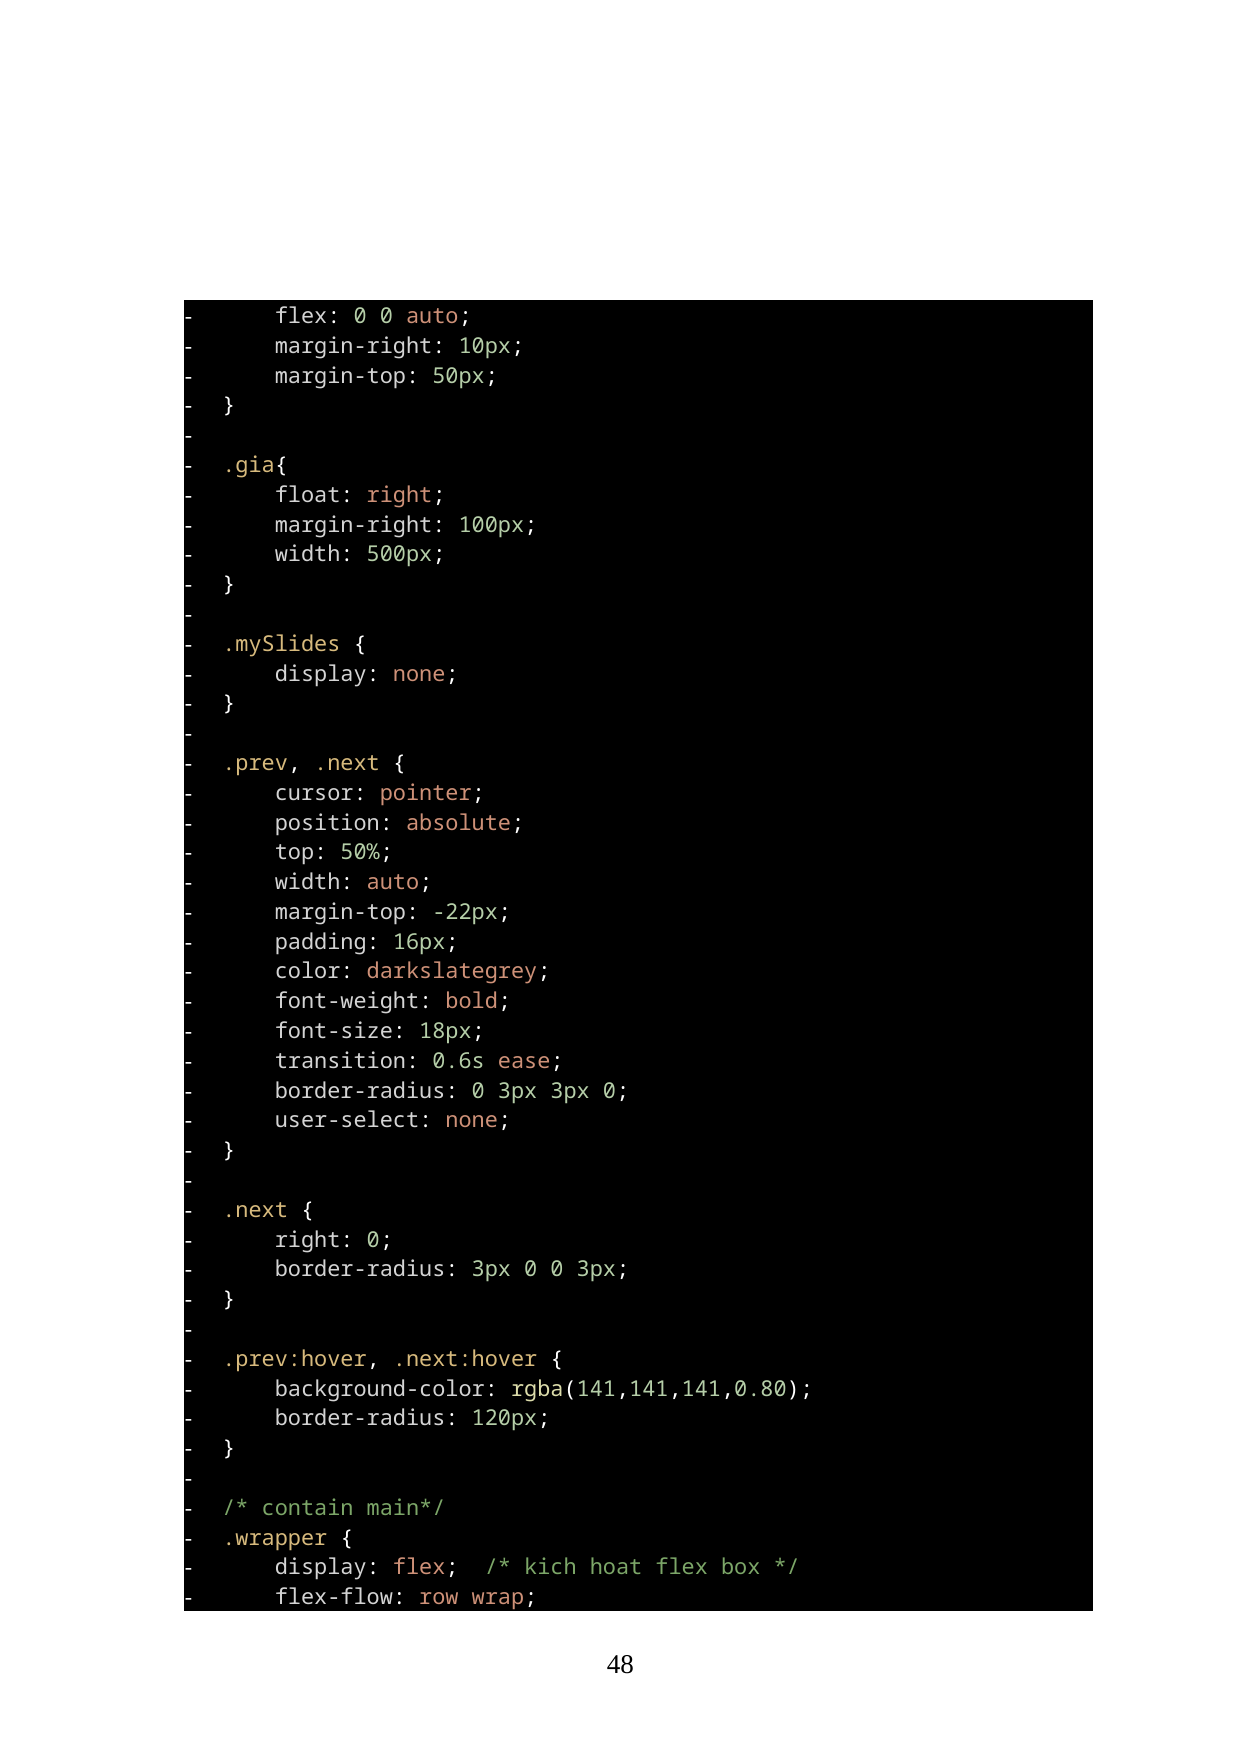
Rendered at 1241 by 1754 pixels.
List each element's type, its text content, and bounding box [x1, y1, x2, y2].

list color: darkslategrey; [184, 955, 1093, 985]
list width: auto; [184, 866, 1093, 896]
list } [184, 1283, 1093, 1313]
list margin-right: 100px; [184, 508, 1093, 538]
list border-radius: 3px 0 0 3px; [184, 1253, 1093, 1283]
list width: 500px; [184, 538, 1093, 568]
list background-color: rgba(141,141,141,0.80); [184, 1372, 1093, 1402]
list position: absolute; [184, 806, 1093, 836]
list border-radius: 0 3px 3px 0; [184, 1074, 1093, 1104]
list flex: 0 0 auto; [184, 300, 1093, 330]
list } [184, 568, 1093, 598]
list .wrapper { [184, 1521, 1093, 1551]
list .prev, .next { [184, 747, 1093, 777]
list padding: 16px; [184, 926, 1093, 955]
list margin-right: 10px; [184, 330, 1093, 359]
list } [184, 1432, 1093, 1462]
list float: right; [184, 479, 1093, 508]
list /* contain main*/ [184, 1492, 1093, 1521]
list margin-top: -22px; [184, 896, 1093, 926]
list } [184, 687, 1093, 717]
list flex-flow: row wrap; [184, 1581, 1093, 1611]
list .prev:hover, .next:hover { [184, 1343, 1093, 1372]
list border-radius: 120px; [184, 1402, 1093, 1432]
list top: 50%; [184, 836, 1093, 866]
list display: flex; /* kich hoat flex box */ [184, 1551, 1093, 1581]
list transition: 0.6s ease; [184, 1045, 1093, 1074]
list font-size: 18px; [184, 1015, 1093, 1045]
list display: none; [184, 657, 1093, 687]
list .next { [184, 1194, 1093, 1223]
list .gia{ [184, 449, 1093, 479]
list right: 0; [184, 1223, 1093, 1253]
list cursor: pointer; [184, 777, 1093, 806]
list .mySlides { [184, 628, 1093, 657]
list font-weight: bold; [184, 985, 1093, 1015]
list margin-top: 50px; [184, 359, 1093, 389]
list user-select: none; [184, 1104, 1093, 1134]
list } [184, 1134, 1093, 1164]
list } [184, 389, 1093, 419]
